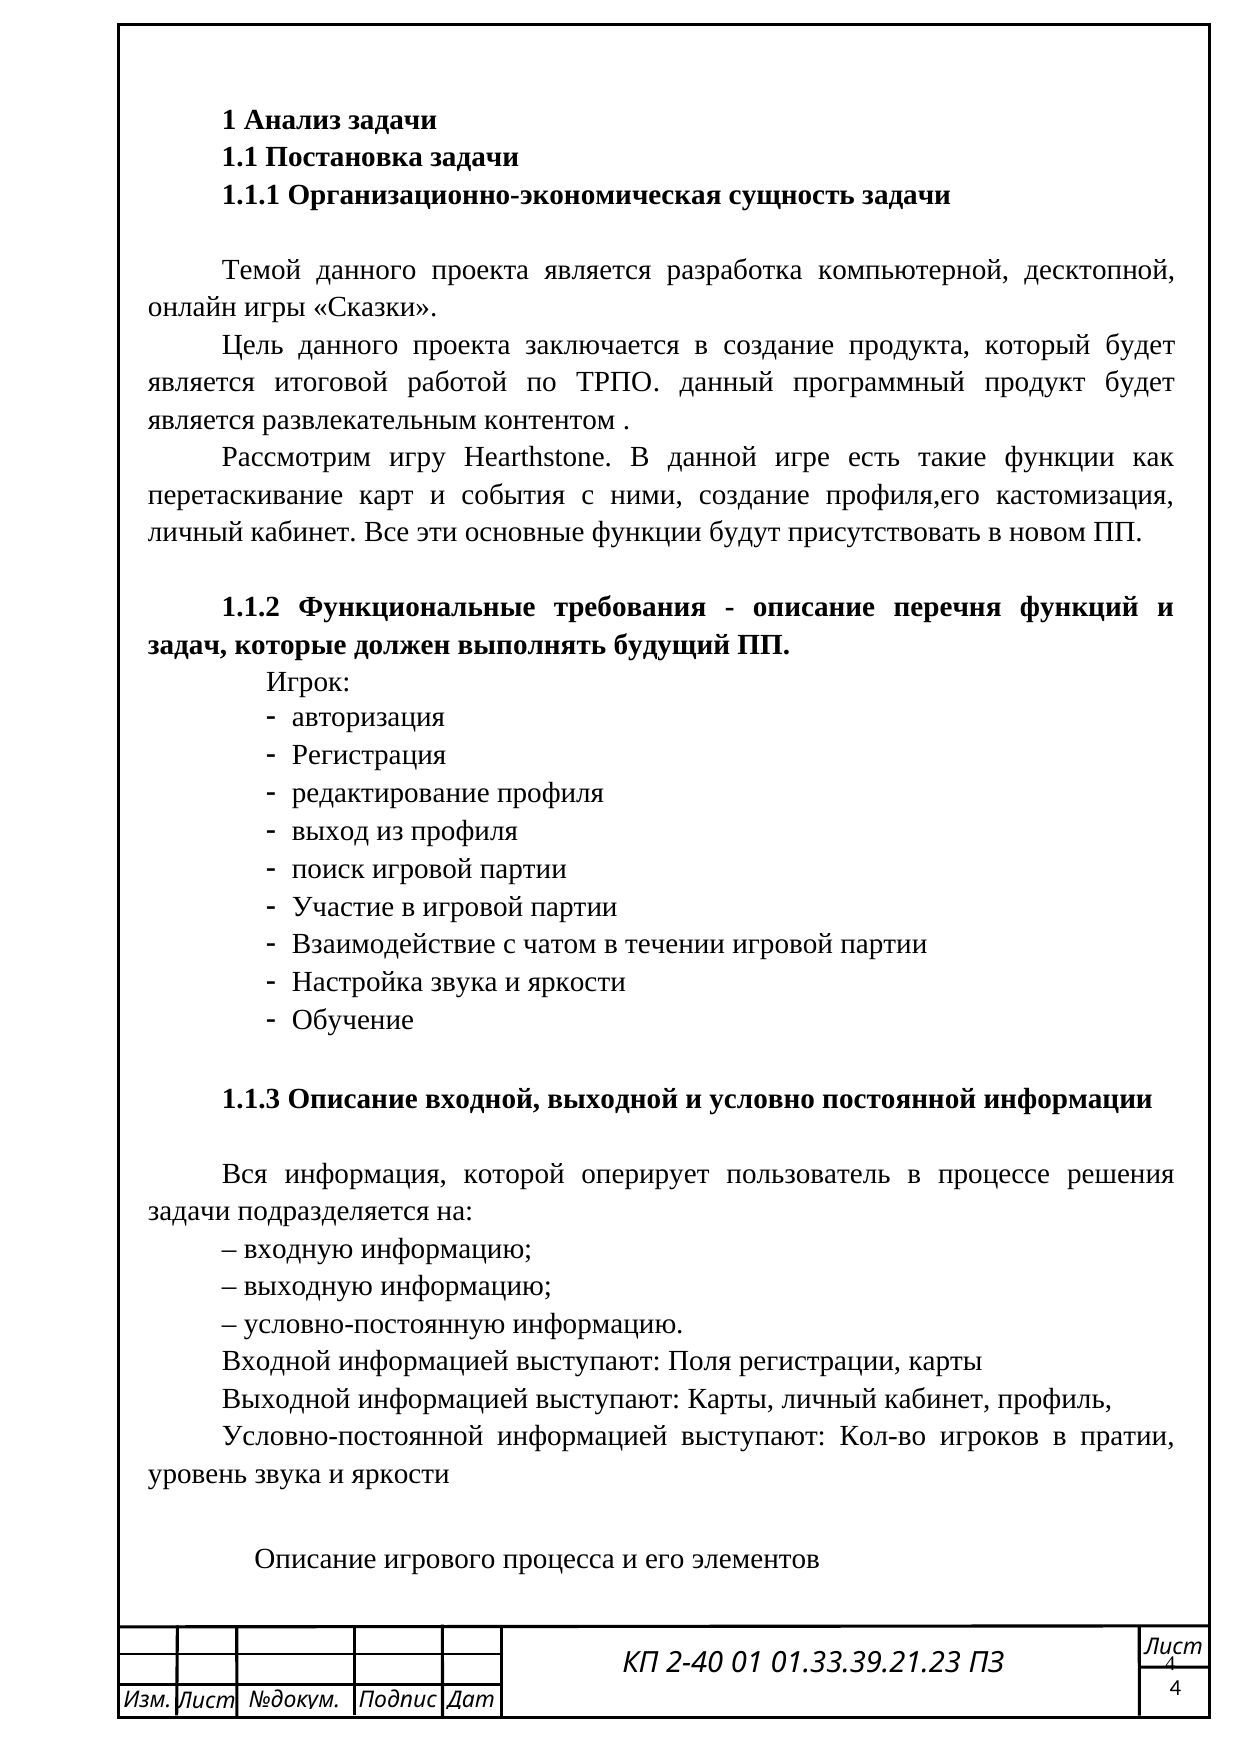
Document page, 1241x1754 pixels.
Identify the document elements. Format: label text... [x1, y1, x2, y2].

list Обучение [266, 1002, 1175, 1036]
text 1.1 Постановка задачи [148, 137, 1175, 174]
text Выходной информацией выступают: Карты, личный кабинет, профиль, [148, 1378, 1175, 1416]
list Участие в игровой партии [266, 889, 1175, 922]
text Описание игрового процесса и его элементов [254, 1491, 1175, 1574]
text – входную информацию; [148, 1228, 1175, 1266]
list Взаимодействие с чатом в течении игровой партии [266, 927, 1175, 960]
text Условно-постоянной информацией выступают: Кол-во игроков в пратии, уровень звука и яркости [148, 1416, 1175, 1491]
text 1.1.1 Организационно-экономическая сущность задачи [148, 174, 1175, 212]
text Рассмотрим игру Hearthstone. В данной игре есть такие функции как перетаскивание карт и события с ними, создание профиля,его кастомизация, личный кабинет. Все эти основные функции будут присутствовать в новом ПП. [148, 437, 1175, 549]
list Регистрация [266, 737, 1175, 771]
text 1 Анализ задачи [148, 99, 1175, 137]
text 1.1.3 Описание входной, выходной и условно постоянной информации [148, 1078, 1175, 1116]
list редактирование профиля [266, 775, 1175, 808]
text 1.1.2 Функциональные требования - описание перечня функций и задач, которые должен выполнять будущий ПП. [148, 587, 1175, 662]
list выход из профиля [266, 813, 1175, 846]
text Входной информацией выступают: Поля регистрации, карты [148, 1341, 1175, 1378]
list Настройка звука и яркости [266, 964, 1175, 998]
text – условно-постоянную информацию. [148, 1303, 1175, 1341]
list поиск игровой партии [266, 851, 1175, 884]
text Игрок: [207, 662, 1175, 699]
text Вся информация, которой оперирует пользователь в процессе решения задачи подразделяется на: [148, 1153, 1175, 1228]
text Темой данного проекта является разработка компьютерной, десктопной, онлайн игры «Сказки». [148, 249, 1175, 324]
text Цель данного проекта заключается в создание продукта, который будет является итоговой работой по ТРПО. данный программный продукт будет является развлекательным контентом . [148, 324, 1175, 437]
text – выходную информацию; [148, 1266, 1175, 1303]
list авторизация [266, 699, 1175, 733]
